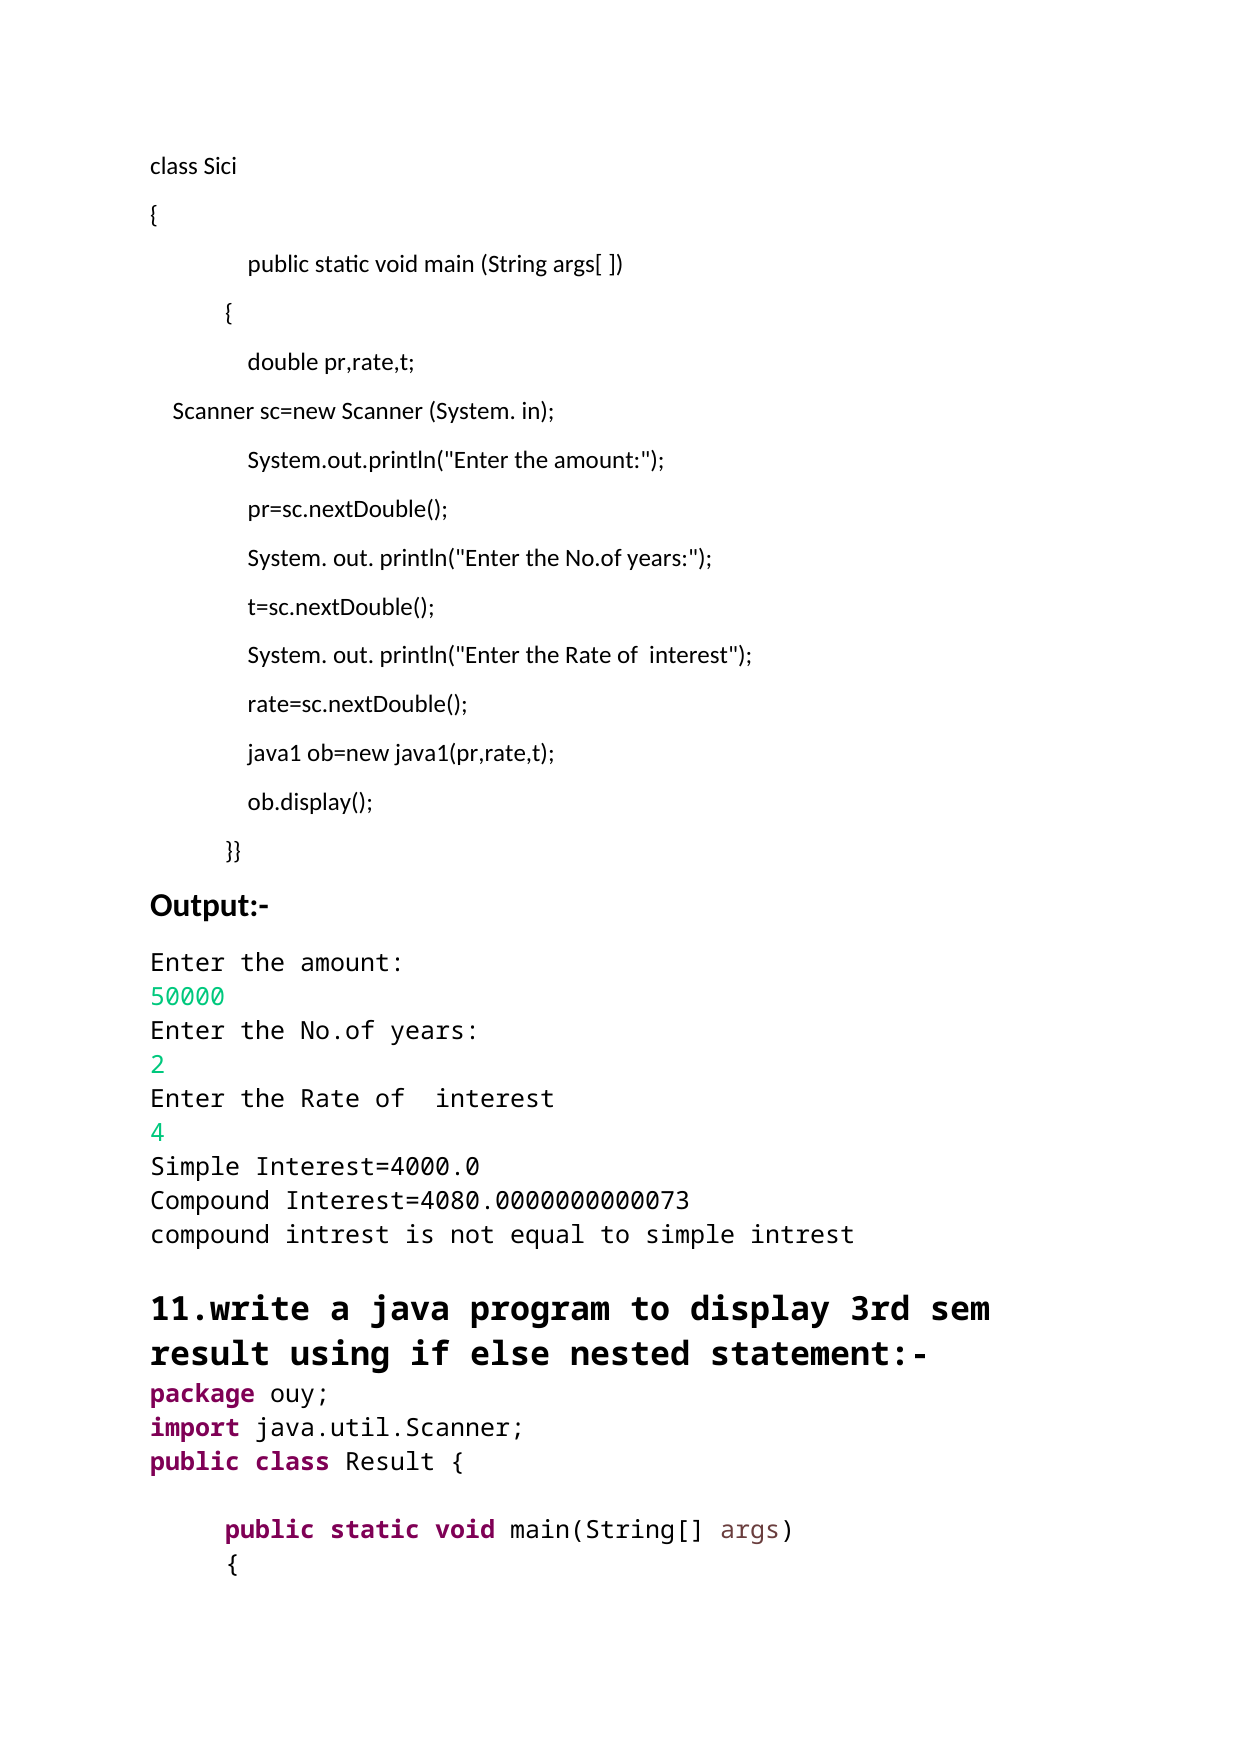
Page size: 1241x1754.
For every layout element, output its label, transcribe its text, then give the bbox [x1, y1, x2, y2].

text t=sc.nextDouble(); [150, 591, 1090, 621]
text System. out. println("Enter the Rate of interest"); [150, 639, 1090, 670]
text { [150, 199, 1090, 229]
text double pr,rate,t; [150, 346, 1090, 376]
text 4 [150, 1114, 1090, 1148]
text Enter the No.of years: [150, 1012, 1090, 1046]
text System.out.println("Enter the amount:"); [150, 444, 1090, 474]
text class Sici [150, 150, 1090, 181]
text public static void main (String args[ ]) [150, 248, 1090, 278]
text Simple Interest=4000.0 [150, 1148, 1090, 1183]
text { [150, 1546, 1090, 1580]
text 11.write a java program to display 3rd sem result using if else nested statement:- [150, 1285, 1090, 1376]
text Compound Interest=4080.0000000000073 [150, 1183, 1090, 1217]
text compound intrest is not equal to simple intrest [150, 1217, 1090, 1251]
text pr=sc.nextDouble(); [150, 493, 1090, 523]
text ob.display(); [150, 786, 1090, 817]
text 2 [150, 1046, 1090, 1080]
text Enter the Rate of interest [150, 1080, 1090, 1114]
text 50000 [150, 978, 1090, 1012]
text Output:- [150, 884, 1090, 925]
text { [150, 297, 1090, 327]
text java1 ob=new java1(pr,rate,t); [150, 737, 1090, 768]
text package ouy; [150, 1376, 1090, 1410]
text rate=sc.nextDouble(); [150, 688, 1090, 719]
text public class Result { [150, 1444, 1090, 1478]
text public static void main(String[] args) [150, 1512, 1090, 1546]
text Enter the amount: [150, 944, 1090, 978]
text Scanner sc=new Scanner (System. in); [150, 395, 1090, 425]
text import java.util.Scanner; [150, 1410, 1090, 1444]
text System. out. println("Enter the No.of years:"); [150, 542, 1090, 572]
text }} [150, 835, 1090, 866]
